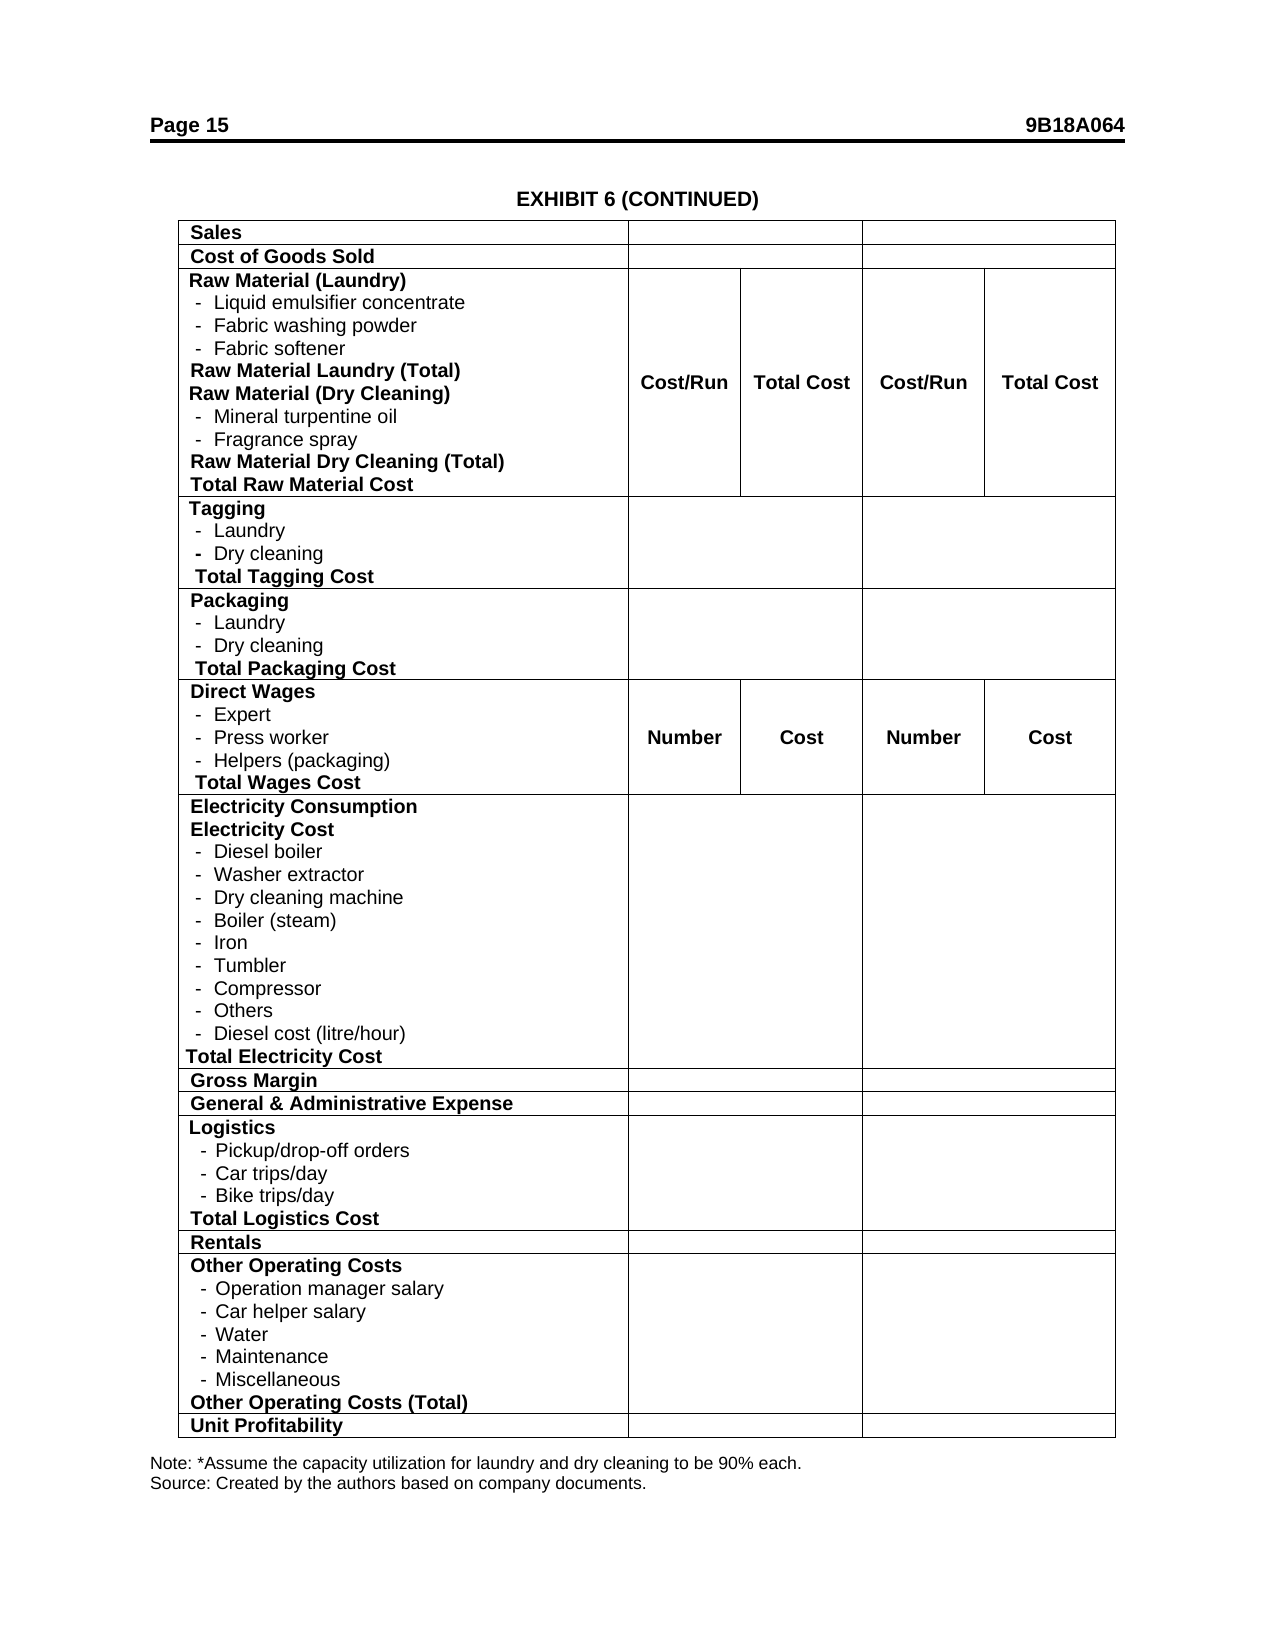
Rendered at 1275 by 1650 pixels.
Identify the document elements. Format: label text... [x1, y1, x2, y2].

text EXHIBIT 6 (CONTINUED) [150, 186, 1125, 210]
table_cell Raw Material (Laundry) Liquid emulsifier concentrate Fabric washing powder Fabric softener Raw Material Laundry (Total) Raw Material (Dry Cleaning) Mineral turpentine oil Fragrance spray Raw Material Dry Cleaning (Total) Total Raw Material Cost [179, 269, 628, 496]
table_cell Cost/Run [863, 269, 984, 496]
table_cell [863, 1414, 1115, 1437]
table_cell [629, 589, 862, 679]
text Note: *Assume the capacity utilization for laundry and dry cleaning to be 90% each. [150, 1452, 1125, 1473]
table_cell Cost [741, 680, 862, 794]
table_cell [629, 1231, 862, 1253]
table_cell [629, 497, 862, 587]
table_cell [863, 1092, 1115, 1115]
table_cell [863, 245, 1115, 267]
table_cell [629, 1116, 862, 1229]
table_cell Gross Margin [179, 1069, 628, 1091]
table_header Sales [179, 221, 628, 244]
table_cell Tagging Laundry Dry cleaning Total Tagging Cost [179, 497, 628, 587]
table_header [629, 221, 862, 244]
table_cell [629, 1069, 862, 1091]
table_cell [863, 497, 1115, 587]
table_cell Packaging Laundry Dry cleaning Total Packaging Cost [179, 589, 628, 679]
table_cell Cost/Run [629, 269, 740, 496]
table_cell Cost [985, 680, 1115, 794]
table_cell Other Operating Costs Operation manager salary Car helper salary Water Maintenance Miscellaneous Other Operating Costs (Total) [179, 1254, 628, 1413]
table_cell Total Cost [985, 269, 1115, 496]
table_header [863, 221, 1115, 244]
table_cell [863, 1231, 1115, 1253]
table_cell Rentals [179, 1231, 628, 1253]
table_cell [863, 589, 1115, 679]
table_cell Number [863, 680, 984, 794]
table_cell Total Cost [741, 269, 862, 496]
table_cell [863, 795, 1115, 1067]
table_cell [629, 1092, 862, 1115]
table_cell [863, 1254, 1115, 1413]
table_cell [629, 1414, 862, 1437]
table_cell Cost of Goods Sold [179, 245, 628, 267]
table_cell [863, 1116, 1115, 1229]
table_cell Unit Profitability [179, 1414, 628, 1437]
table_cell [629, 795, 862, 1067]
table_cell [863, 1069, 1115, 1091]
table_cell Logistics Pickup/drop-off orders Car trips/day Bike trips/day Total Logistics Cost [179, 1116, 628, 1229]
table_cell Electricity Consumption Electricity Cost Diesel boiler Washer extractor Dry cleaning machine Boiler (steam) Iron Tumbler Compressor Others Diesel cost (litre/hour) Total Electricity Cost [179, 795, 628, 1067]
table_cell Direct Wages Expert Press worker Helpers (packaging) Total Wages Cost [179, 680, 628, 794]
table_cell [629, 1254, 862, 1413]
table_cell General & Administrative Expense [179, 1092, 628, 1115]
table_cell Number [629, 680, 740, 794]
text Source: Created by the authors based on company documents. [150, 1473, 1125, 1493]
table_cell [629, 245, 862, 267]
